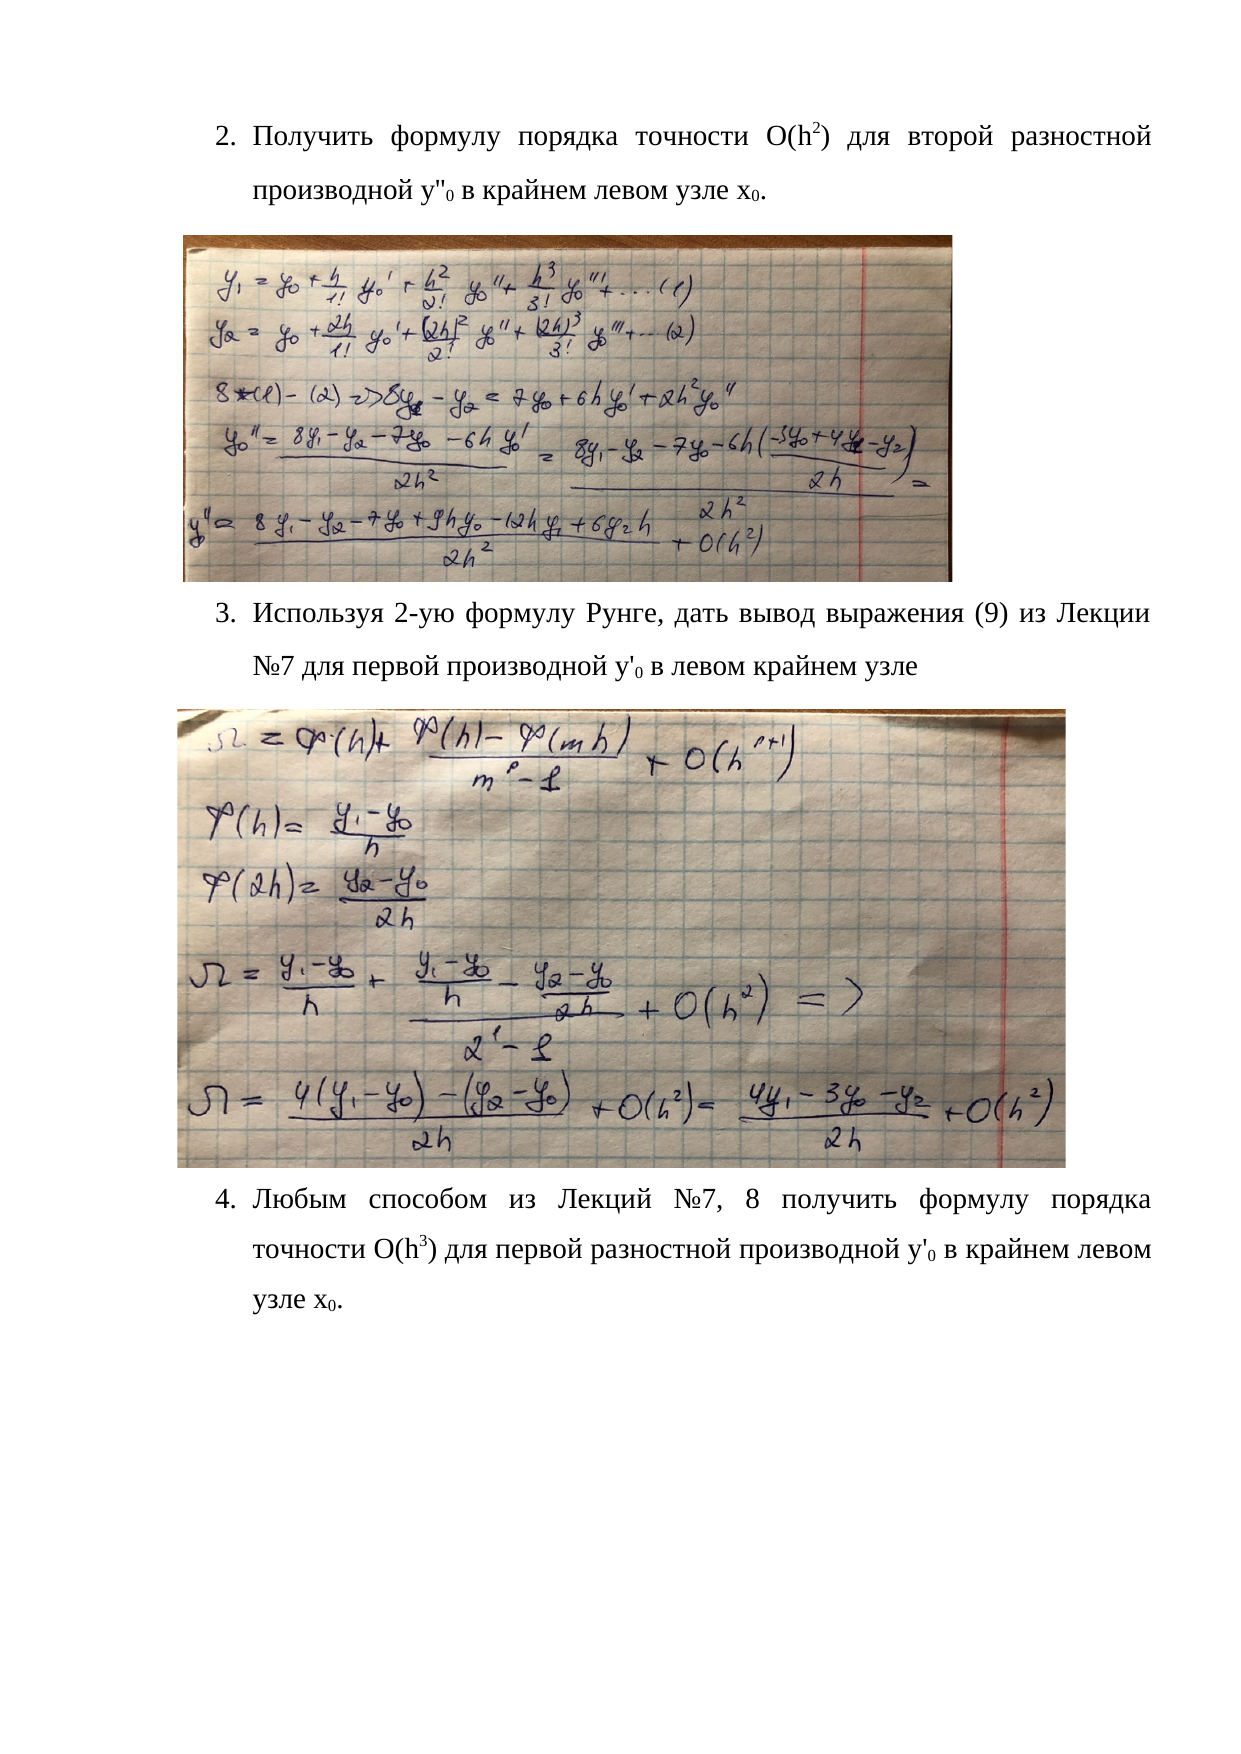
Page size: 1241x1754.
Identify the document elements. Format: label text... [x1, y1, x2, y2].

picture [177, 709, 1066, 1168]
list Любым способом из Лекций №7, 8 получить формулу порядка точности O(h3) для первой разностной производной y'0 в крайнем левом узле x0. [215, 1181, 1152, 1315]
list Получить формулу порядка точности O(h2) для второй разностной производной y''0 в крайнем левом узле x0. [215, 118, 1152, 212]
picture [184, 235, 952, 582]
list Используя 2-ую формулу Рунге, дать вывод выражения (9) из Лекции №7 для первой производной y'0 в левом крайнем узле [215, 595, 1152, 689]
